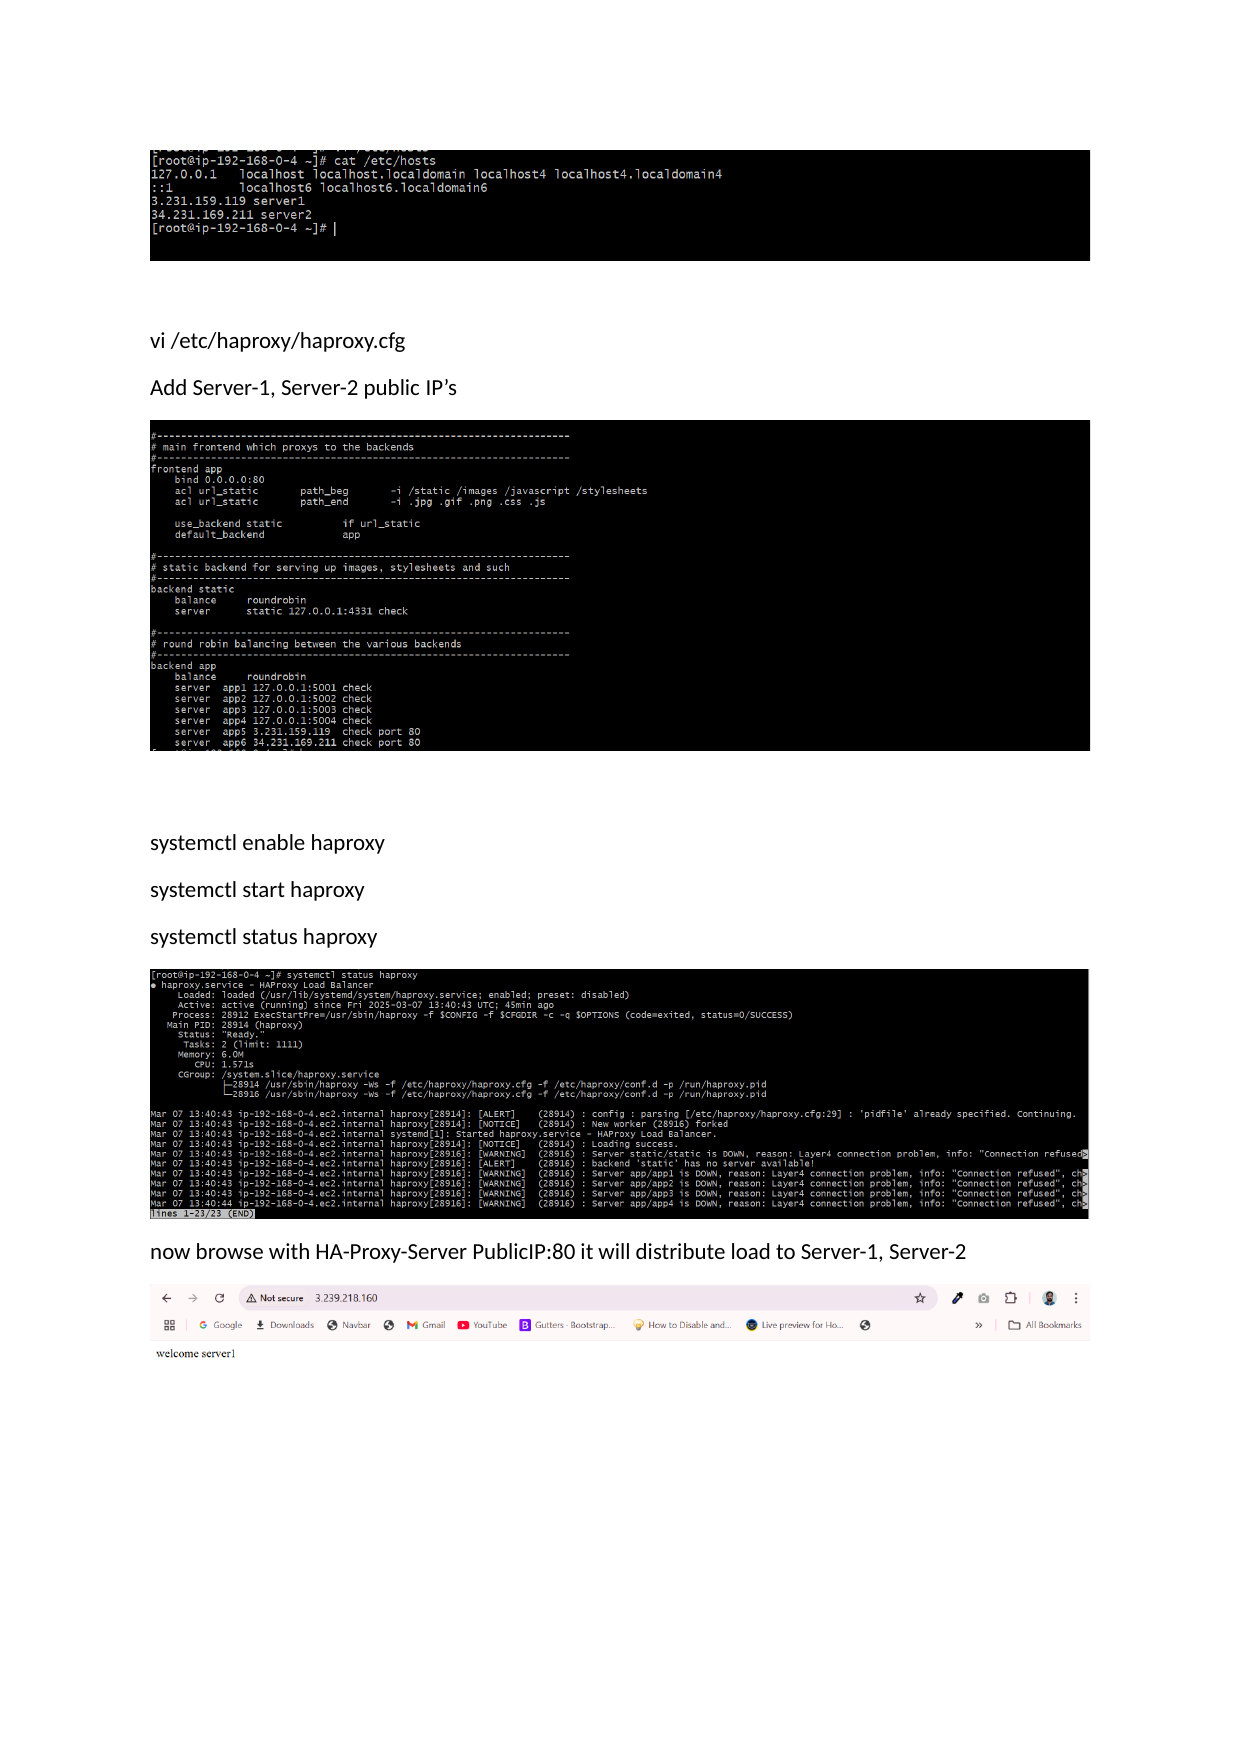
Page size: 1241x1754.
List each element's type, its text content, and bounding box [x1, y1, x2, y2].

text systemctl start haproxy [150, 875, 1090, 903]
text Add Server-1, Server-2 public IP’s [150, 373, 1090, 401]
picture [150, 1284, 1091, 1484]
picture [150, 969, 1091, 1219]
picture [150, 150, 1091, 261]
picture [150, 420, 1091, 751]
text now browse with HA-Proxy-Server PublicIP:80 it will distribute load to Server-1, Server-2 [150, 1237, 1090, 1265]
text systemctl status haproxy [150, 922, 1090, 950]
text systemctl enable haproxy [150, 828, 1090, 857]
text vi /etc/haproxy/haproxy.cfg [150, 326, 1090, 354]
